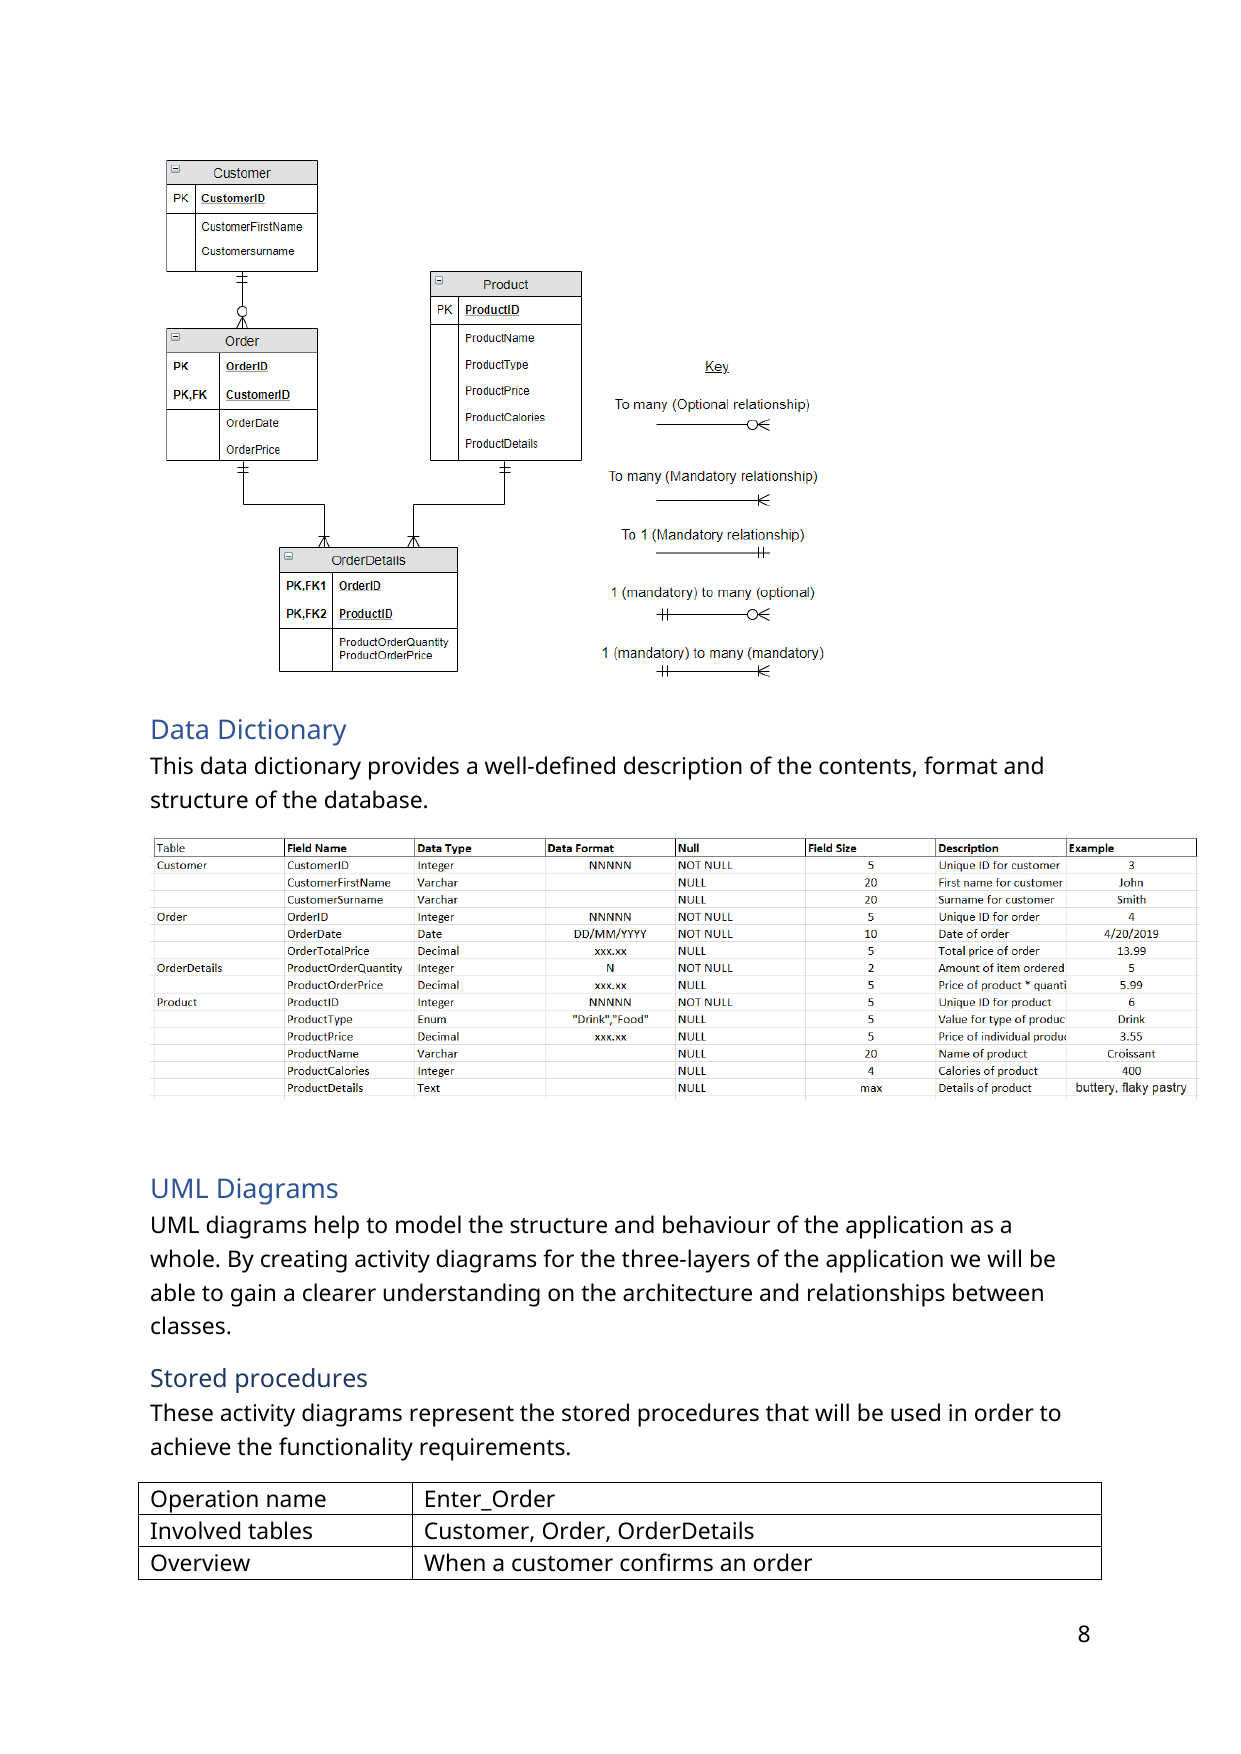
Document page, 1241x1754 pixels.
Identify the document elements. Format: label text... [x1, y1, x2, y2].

table_header Enter_Order [413, 1483, 1101, 1514]
table_cell When a customer confirms an order [413, 1547, 1101, 1578]
table_cell Overview [139, 1547, 412, 1578]
text UML diagrams help to model the structure and behaviour of the application as a whole. By creating activity diagrams for the three-layers of the application we will be able to gain a clearer understanding on the architecture and relationships between classes. [150, 1209, 1090, 1341]
picture [150, 150, 840, 692]
table_header Operation name [139, 1483, 412, 1514]
picture [150, 834, 1199, 1100]
text These activity diagrams represent the stored procedures that will be used in order to achieve the functionality requirements. [150, 1397, 1090, 1462]
subtitle UML Diagrams [150, 1169, 1090, 1206]
table_cell Customer, Order, OrderDetails [413, 1515, 1101, 1546]
subtitle Data Dictionary [150, 710, 1090, 747]
table_cell Involved tables [139, 1515, 412, 1546]
text This data dictionary provides a well-defined description of the contents, format and structure of the database. [150, 750, 1090, 815]
subtitle Stored procedures [150, 1361, 1090, 1395]
